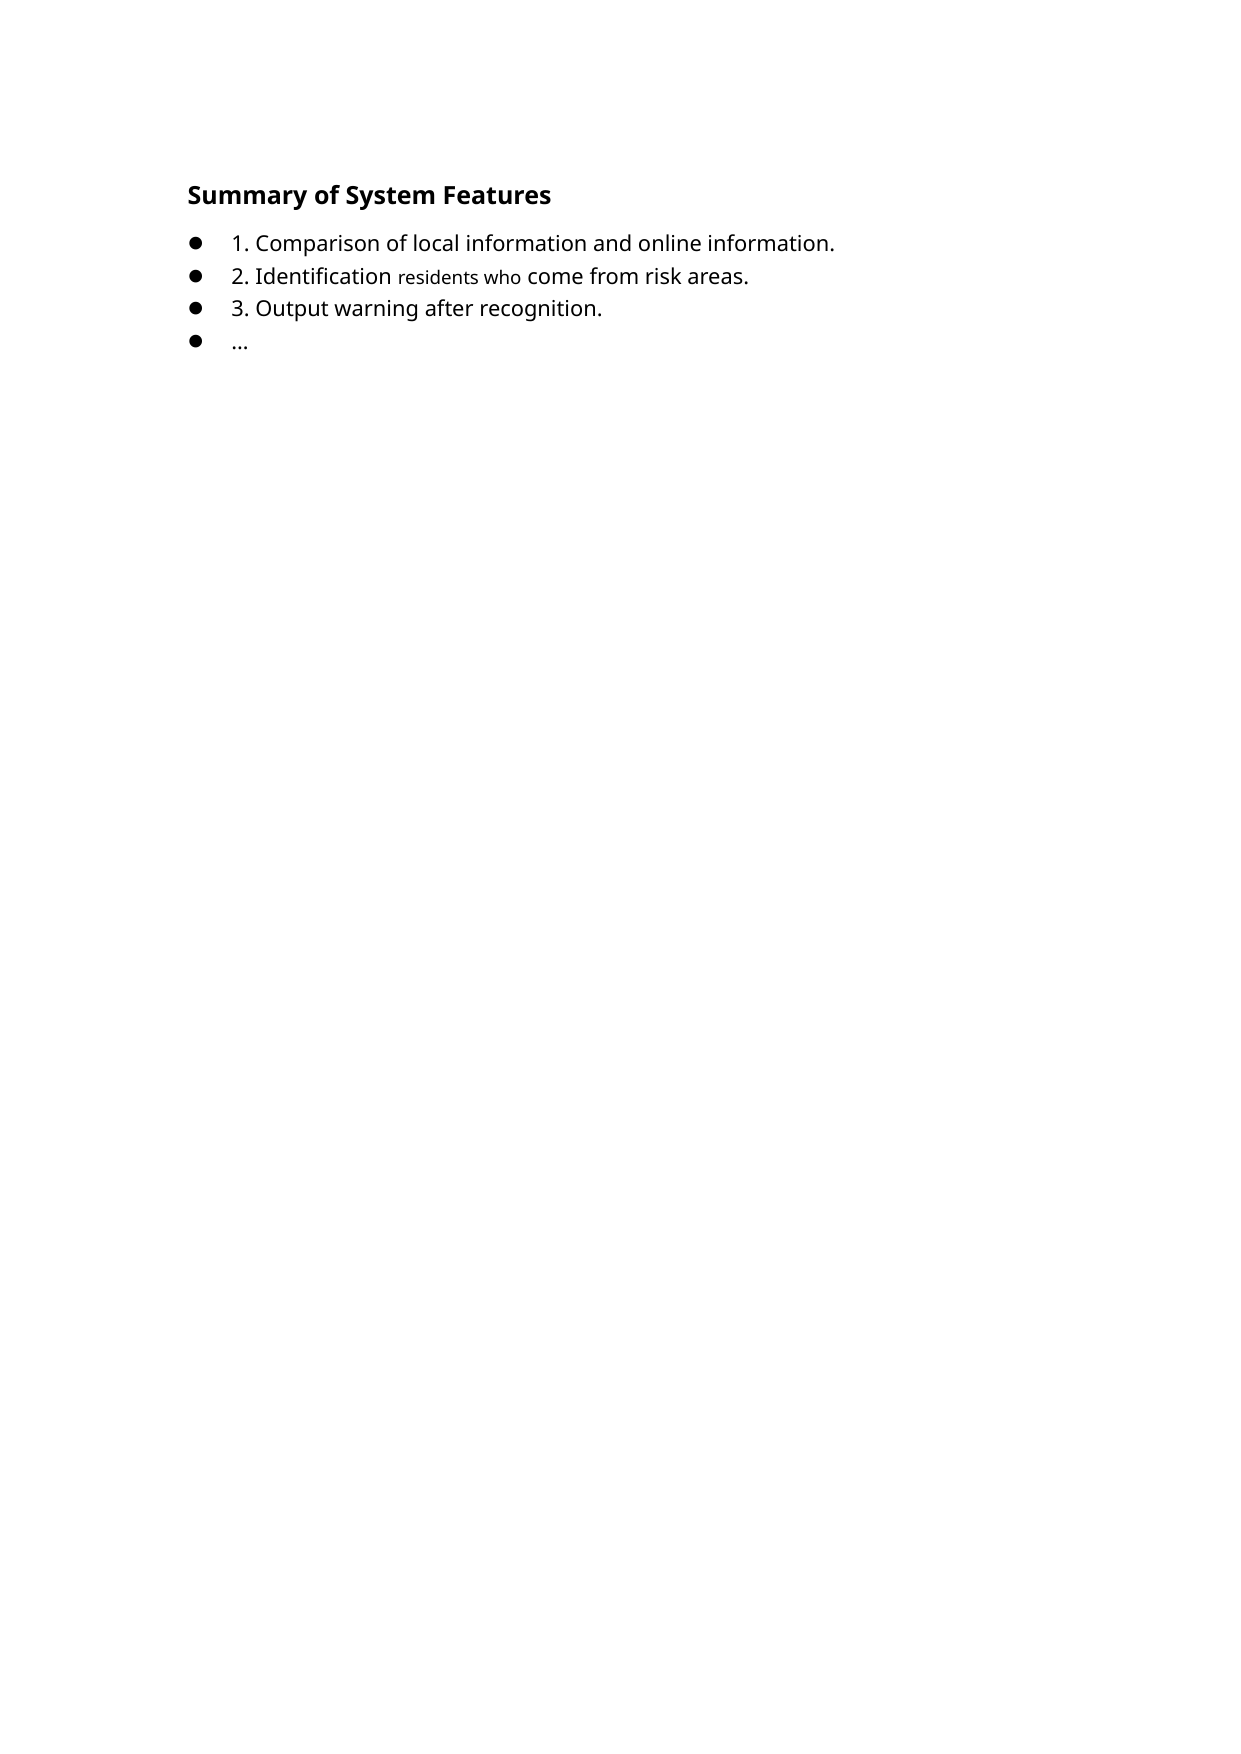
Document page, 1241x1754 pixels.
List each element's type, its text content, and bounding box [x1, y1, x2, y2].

list 3. Output warning after recognition. [187, 292, 1053, 324]
text Summary of System Features [187, 162, 1053, 227]
list 1. Comparison of local information and online information. [187, 227, 1053, 259]
list … [187, 324, 1053, 357]
list 2. Identification residents who come from risk areas. [187, 259, 1053, 292]
